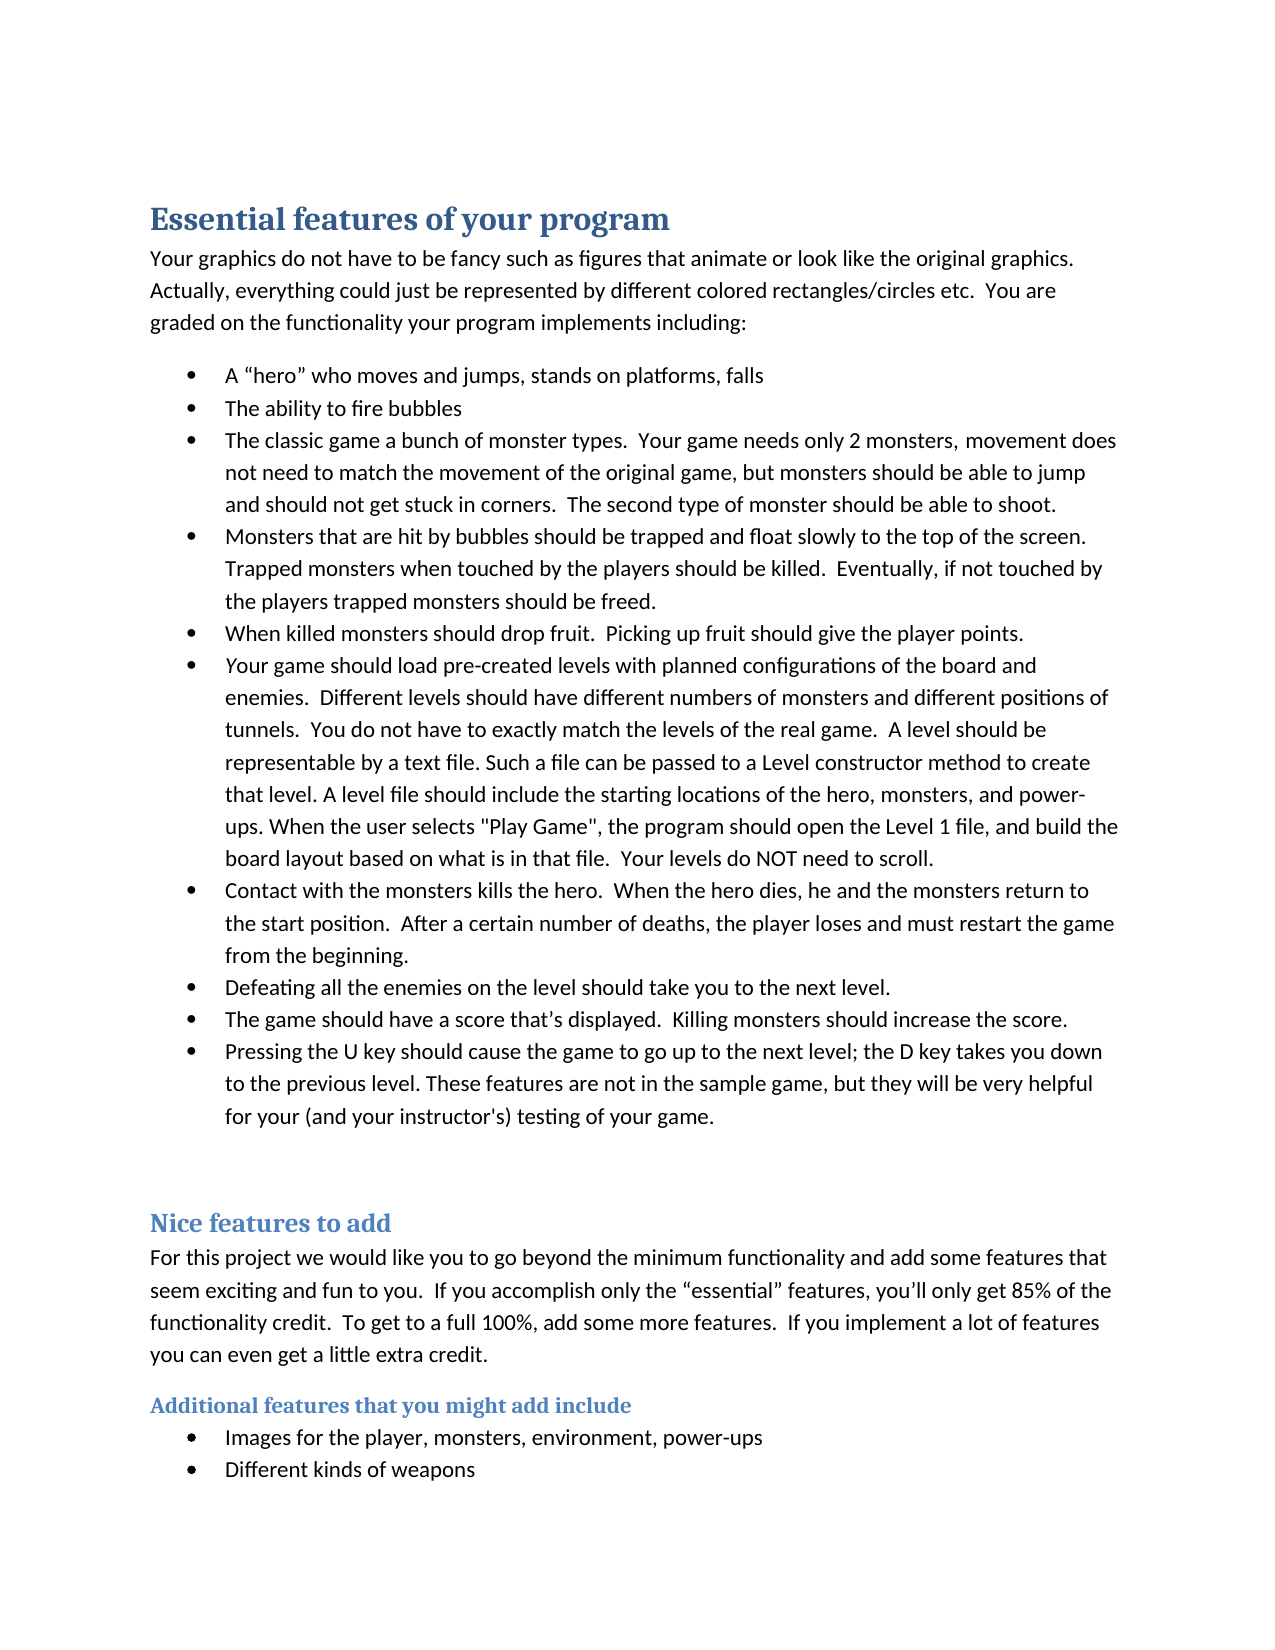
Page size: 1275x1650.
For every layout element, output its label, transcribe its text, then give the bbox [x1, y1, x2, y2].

list A “hero” who moves and jumps, stands on platforms, falls [187, 361, 1125, 389]
list Contact with the monsters kills the hero. When the hero dies, he and the monsters return to the start position. After a certain number of deaths, the player loses and must restart the game from the beginning. [187, 876, 1125, 969]
list The ability to fire bubbles [187, 394, 1125, 422]
list The game should have a score that’s displayed. Killing monsters should increase the score. [187, 1005, 1125, 1033]
list Your game should load pre-created levels with planned configurations of the board and enemies. Different levels should have different numbers of monsters and different positions of tunnels. You do not have to exactly match the levels of the real game. A level should be representable by a text file. Such a file can be passed to a Level constructor method to create that level. A level file should include the starting locations of the hero, monsters, and power-ups. When the user selects "Play Game", the program should open the Level 1 file, and build the board layout based on what is in that file. Your levels do NOT need to scroll. [187, 651, 1125, 872]
list The classic game a bunch of monster types. Your game needs only 2 monsters, movement does not need to match the movement of the original game, but monsters should be able to jump and should not get stuck in corners. The second type of monster should be able to shoot. [187, 426, 1125, 518]
subtitle Additional features that you might add include [150, 1393, 1125, 1419]
text For this project we would like you to go beyond the minimum functionality and add some features that seem exciting and fun to you. If you accomplish only the “essential” features, you’ll only get 85% of the functionality credit. To get to a full 100%, add some more features. If you implement a lot of features you can even get a little extra credit. [150, 1243, 1125, 1368]
subtitle Essential features of your program [150, 200, 1125, 238]
text Your graphics do not have to be fancy such as figures that animate or look like the original graphics. Actually, everything could just be represented by different colored rectangles/circles etc. You are graded on the functionality your program implements including: [150, 244, 1125, 336]
list When killed monsters should drop fruit. Picking up fruit should give the player points. [187, 619, 1125, 647]
list Different kinds of weapons [187, 1456, 1125, 1483]
list Monsters that are hit by bubbles should be trapped and float slowly to the top of the screen. Trapped monsters when touched by the players should be killed. Eventually, if not touched by the players trapped monsters should be freed. [187, 522, 1125, 615]
list Pressing the U key should cause the game to go up to the next level; the D key takes you down to the previous level. These features are not in the sample game, but they will be very helpful for your (and your instructor's) testing of your game. [187, 1037, 1125, 1130]
subtitle Nice features to add [150, 1208, 1125, 1239]
list Images for the player, monsters, environment, power-ups [187, 1423, 1125, 1451]
list Defeating all the enemies on the level should take you to the next level. [187, 973, 1125, 1001]
